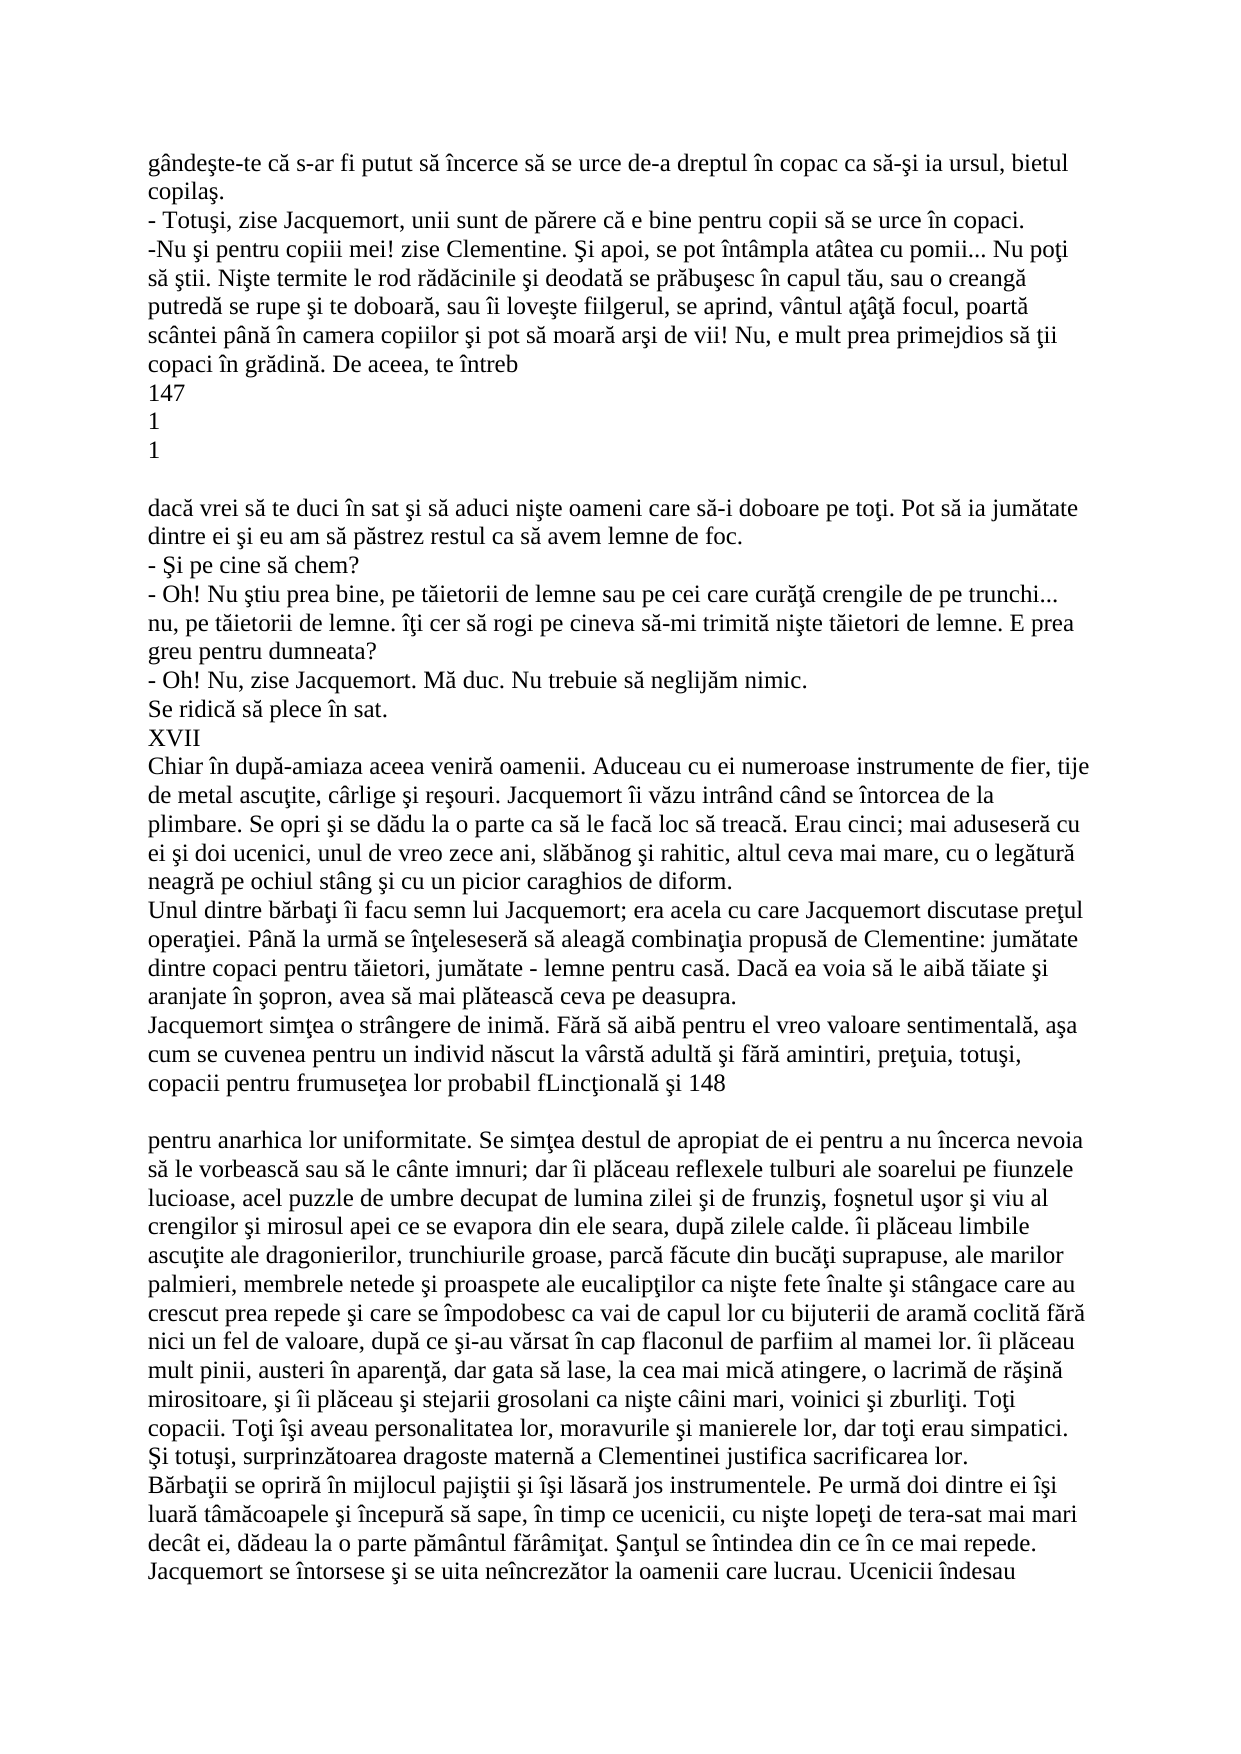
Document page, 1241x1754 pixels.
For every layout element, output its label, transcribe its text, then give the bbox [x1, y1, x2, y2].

text 1 [148, 435, 1093, 464]
text pentru anarhica lor uniformitate. Se simţea destul de apropiat de ei pentru a nu încerca nevoia să le vorbească sau să le cânte imnuri; dar îi plăceau reflexele tulburi ale soarelui pe fiunzele lucioase, acel puzzle de umbre decupat de lumina zilei şi de frunziş, foşnetul uşor şi viu al crengilor şi mirosul apei ce se evapora din ele seara, după zilele calde. îi plăceau limbile ascuţite ale dragonierilor, trunchiurile groase, parcă făcute din bucăţi suprapuse, ale marilor palmieri, membrele netede şi proaspete ale eucalipţilor ca nişte fete înalte şi stângace care au crescut prea repede şi care se împodobesc ca vai de capul lor cu bijuterii de aramă coclită fără nici un fel de valoare, după ce şi-au vărsat în cap flaconul de parfiim al mamei lor. îi plăceau mult pinii, austeri în aparenţă, dar gata să lase, la cea mai mică atingere, o lacrimă de răşină mirositoare, şi îi plăceau şi stejarii grosolani ca nişte câini mari, voinici şi zburliţi. Toţi copacii. Toţi îşi aveau personalitatea lor, moravurile şi manierele lor, dar toţi erau simpatici. Şi totuşi, surprinzătoarea dragoste maternă a Clementinei justifica sacrificarea lor. [148, 1125, 1093, 1470]
text dacă vrei să te duci în sat şi să aduci nişte oameni care să-i doboare pe toţi. Pot să ia jumătate dintre ei şi eu am să păstrez restul ca să avem lemne de foc. [148, 493, 1093, 550]
text -Nu şi pentru copiii mei! zise Clementine. Şi apoi, se pot întâmpla atâtea cu pomii... Nu poţi să ştii. Nişte termite le rod rădăcinile şi deodată se prăbuşesc în capul tău, sau o creangă putredă se rupe şi te doboară, sau îi loveşte fiilgerul, se aprind, vântul aţâţă focul, poartă scântei până în camera copiilor şi pot să moară arşi de vii! Nu, e mult prea primejdios să ţii copaci în grădină. De aceea, te întreb [148, 234, 1093, 378]
text 147 [148, 378, 1093, 406]
text XVII [148, 723, 1093, 751]
text Unul dintre bărbaţi îi facu semn lui Jacquemort; era acela cu care Jacquemort discutase preţul operaţiei. Până la urmă se înţeleseseră să aleagă combinaţia propusă de Clementine: jumătate dintre copaci pentru tăietori, jumătate - lemne pentru casă. Dacă ea voia să le aibă tăiate şi aranjate în şopron, avea să mai plătească ceva pe deasupra. [148, 895, 1093, 1010]
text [148, 1470, 1093, 1585]
text 1 [148, 406, 1093, 435]
text - Totuşi, zise Jacquemort, unii sunt de părere că e bine pentru copii să se urce în copaci. [148, 205, 1093, 234]
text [148, 148, 1093, 205]
text Chiar în după-amiaza aceea veniră oamenii. Aduceau cu ei numeroase instrumente de fier, tije de metal ascuţite, cârlige şi reşouri. Jacquemort îi văzu intrând când se întorcea de la plimbare. Se opri şi se dădu la o parte ca să le facă loc să treacă. Erau cinci; mai aduseseră cu ei şi doi ucenici, unul de vreo zece ani, slăbănog şi rahitic, altul ceva mai mare, cu o legătură neagră pe ochiul stâng şi cu un picior caraghios de diform. [148, 751, 1093, 895]
text Jacquemort simţea o strângere de inimă. Fără să aibă pentru el vreo valoare sentimentală, aşa cum se cuvenea pentru un individ născut la vârstă adultă şi fără amintiri, preţuia, totuşi, copacii pentru frumuseţea lor probabil fLincţională şi 148 [148, 1010, 1093, 1096]
text - Şi pe cine să chem? [148, 550, 1093, 579]
text Se ridică să plece în sat. [148, 694, 1093, 723]
text - Oh! Nu, zise Jacquemort. Mă duc. Nu trebuie să neglijăm nimic. [148, 665, 1093, 694]
text - Oh! Nu ştiu prea bine, pe tăietorii de lemne sau pe cei care curăţă crengile de pe trunchi... nu, pe tăietorii de lemne. îţi cer să rogi pe cineva să-mi trimită nişte tăietori de lemne. E prea greu pentru dumneata? [148, 579, 1093, 665]
